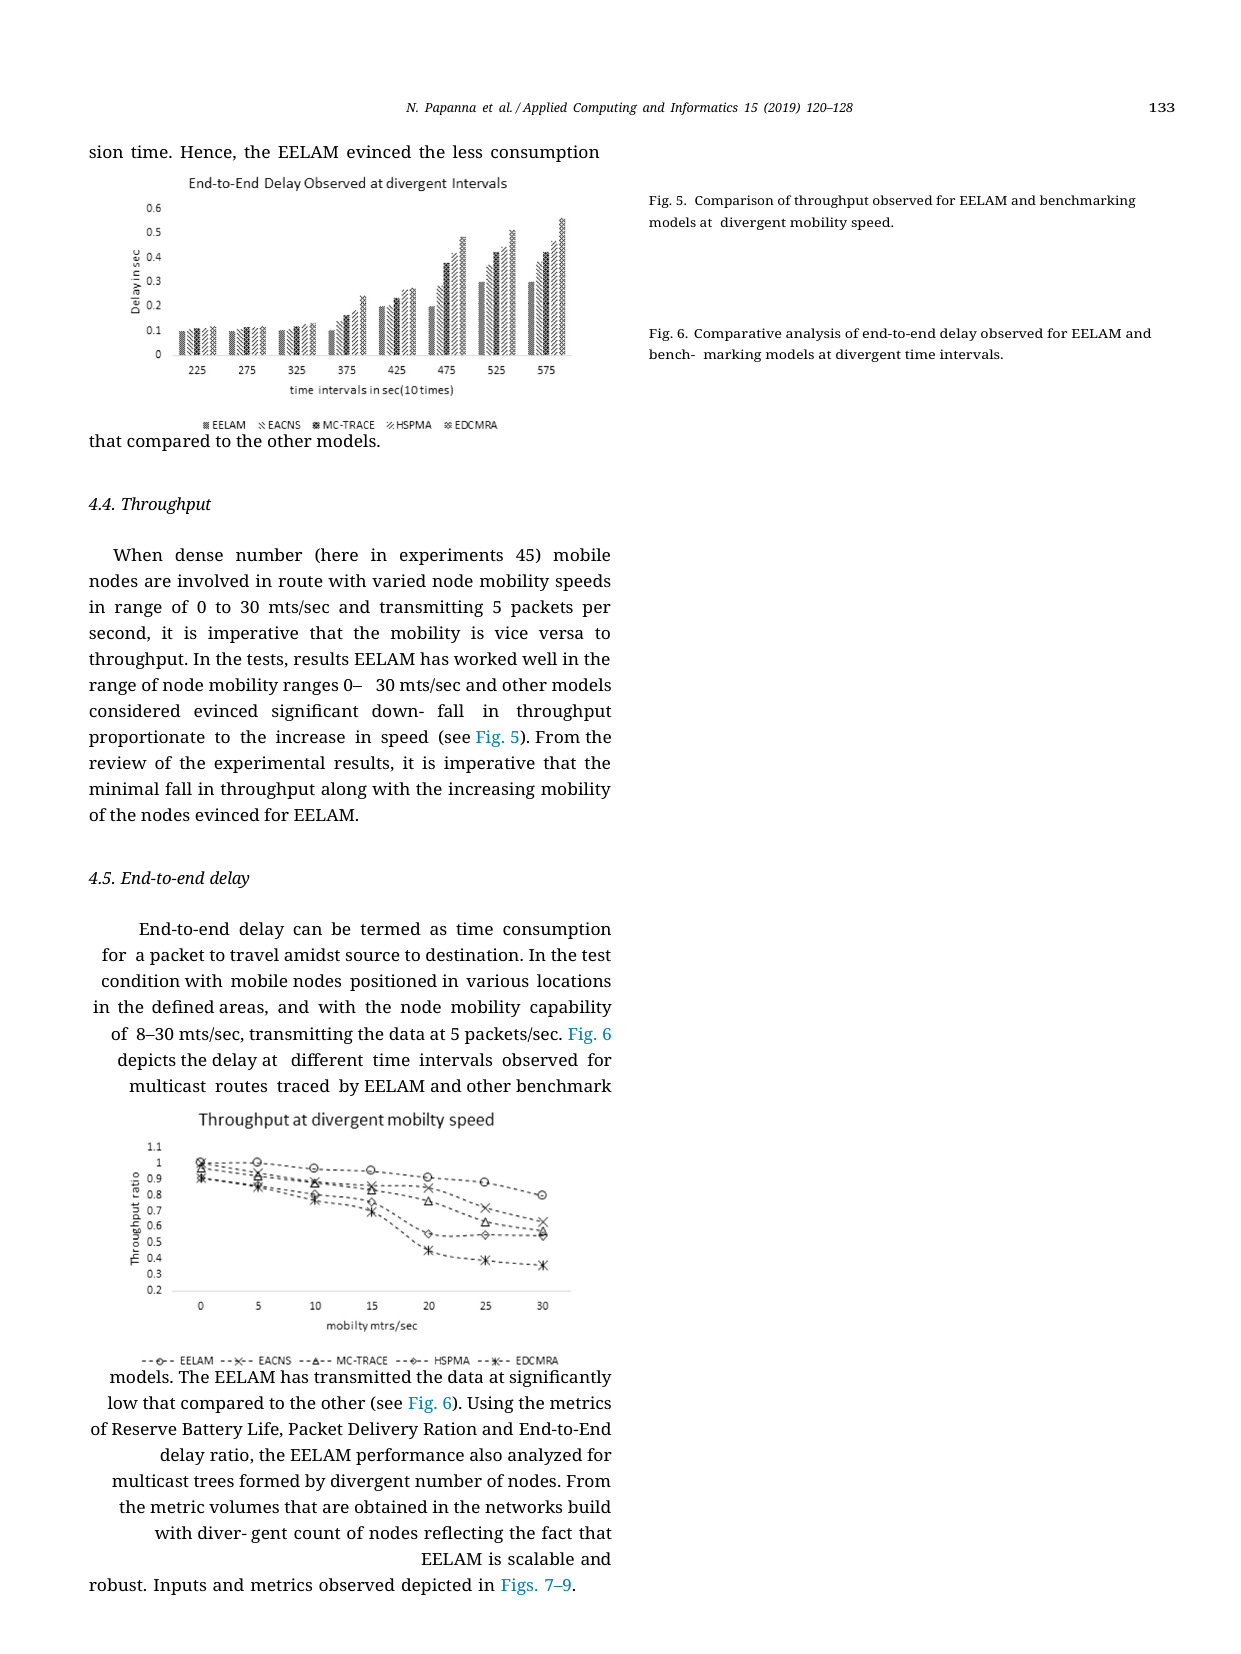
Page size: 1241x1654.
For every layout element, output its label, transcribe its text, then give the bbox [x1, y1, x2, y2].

text sion time. Hence, the EELAM evinced the less consumption that compared to the other models. [88, 140, 612, 452]
picture [516, 1587, 523, 1595]
text robust. Inputs and metrics observed depicted in Figs. 7–9. [88, 1574, 612, 1597]
text End-to-end delay can be termed as time consumption for a packet to travel amidst source to destination. In the test condition with mobile nodes positioned in various locations in the defined areas, and with the node mobility capability of 8–30 mts/sec, transmitting the data at 5 packets/sec. Fig. 6 depicts the delay at different time intervals observed for multicast routes traced by EELAM and other benchmark models. The EELAM has transmitted the data at significantly low that compared to the other (see Fig. 6). Using the metrics of Reserve Battery Life, Packet Delivery Ration and End-to-End delay ratio, the EELAM performance also analyzed for multicast trees formed by divergent number of nodes. From the metric volumes that are obtained in the networks build with diver- gent count of nodes reflecting the fact that EELAM is scalable and [88, 918, 612, 1570]
text Fig. 6. Comparative analysis of end-to-end delay observed for EELAM and bench- marking models at divergent time intervals. [649, 325, 1184, 363]
text When dense number (here in experiments 45) mobile nodes are involved in route with varied node mobility speeds in range of 0 to 30 mts/sec and transmitting 5 packets per second, it is imperative that the mobility is vice versa to throughput. In the tests, results EELAM has worked well in the range of node mobility ranges 0– 30 mts/sec and other models considered evinced significant down- fall in throughput proportionate to the increase in speed (see Fig. 5). From the review of the experimental results, it is imperative that the minimal fall in throughput along with the increasing mobility of the nodes evinced for EELAM. [88, 543, 612, 826]
text Fig. 5. Comparison of throughput observed for EELAM and benchmarking models at divergent mobility speed. [649, 192, 1184, 231]
list End-to-end delay [89, 867, 612, 889]
list Throughput [89, 492, 612, 515]
